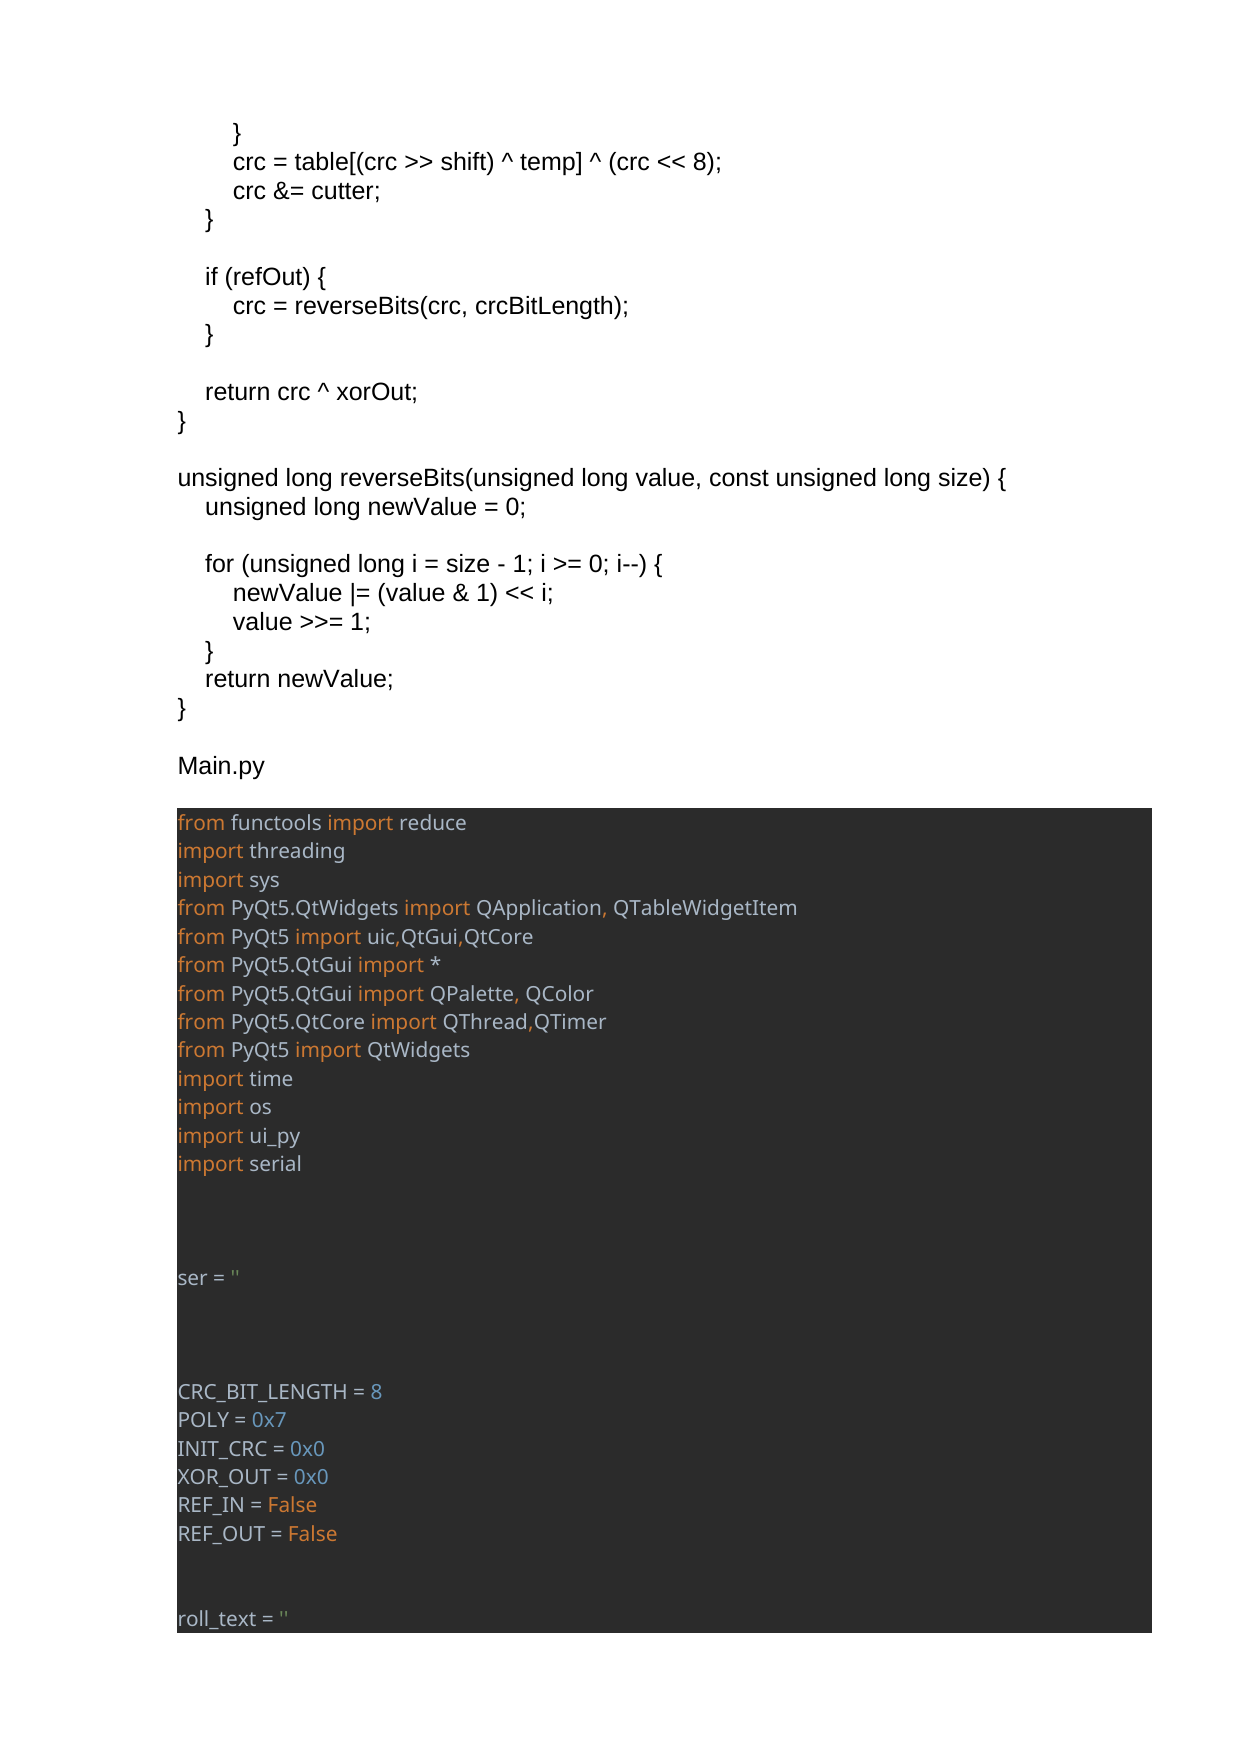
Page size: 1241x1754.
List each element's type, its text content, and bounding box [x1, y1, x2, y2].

text if (refOut) { [177, 262, 1152, 291]
text newValue |= (value & 1) << i; [177, 578, 1152, 607]
text crc = reverseBits(crc, crcBitLength); [177, 291, 1152, 319]
text value >>= 1; [177, 607, 1152, 636]
text Main.py [177, 751, 1152, 779]
text return crc ^ xorOut; [177, 377, 1152, 406]
text unsigned long newValue = 0; [177, 492, 1152, 521]
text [177, 808, 1152, 1633]
text } [177, 406, 1152, 434]
text } [177, 204, 1152, 233]
text } [177, 319, 1152, 348]
text for (unsigned long i = size - 1; i >= 0; i--) { [177, 549, 1152, 578]
text crc = table[(crc >> shift) ^ temp] ^ (crc << 8); [177, 147, 1152, 176]
text return newValue; [177, 664, 1152, 693]
text } [177, 118, 1152, 147]
text } [177, 636, 1152, 664]
text crc &= cutter; [177, 176, 1152, 204]
text unsigned long reverseBits(unsigned long value, const unsigned long size) { [177, 463, 1152, 492]
text } [177, 693, 1152, 722]
